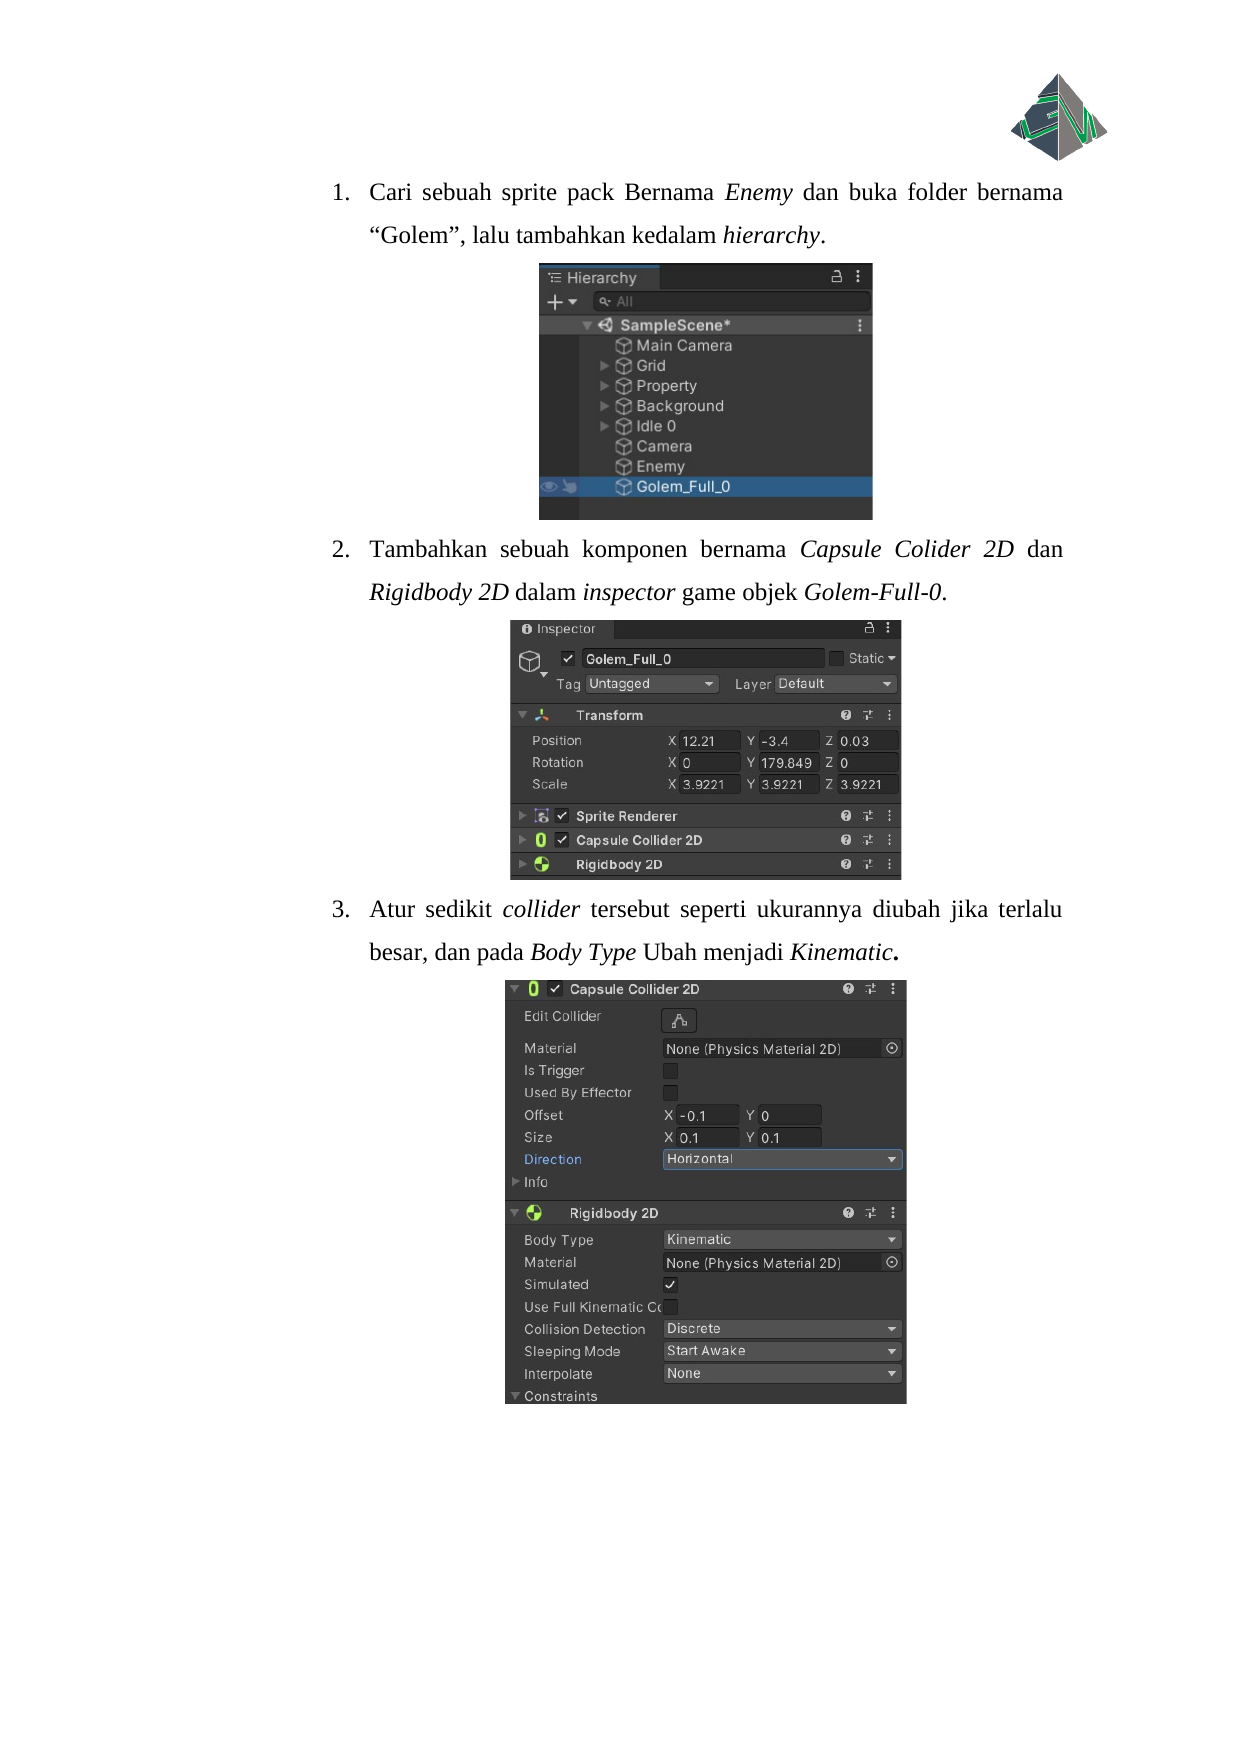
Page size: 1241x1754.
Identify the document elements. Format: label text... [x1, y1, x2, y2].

picture [505, 980, 907, 1404]
picture [1010, 73, 1108, 161]
picture [510, 620, 902, 880]
list Tambahkan sebuah komponen bernama Capsule Colider 2D dan Rigidbody 2D dalam inspector game objek Golem-Full-0. [332, 534, 1063, 606]
list Atur sedikit collider tersebut seperti ukurannya diubah jika terlalu besar, dan pada Body Type Ubah menjadi Kinematic. [332, 894, 1063, 966]
list Cari sebuah sprite pack Bernama Enemy dan buka folder bernama “Golem”, lalu tambahkan kedalam hierarchy. [332, 177, 1063, 249]
picture [539, 263, 873, 520]
